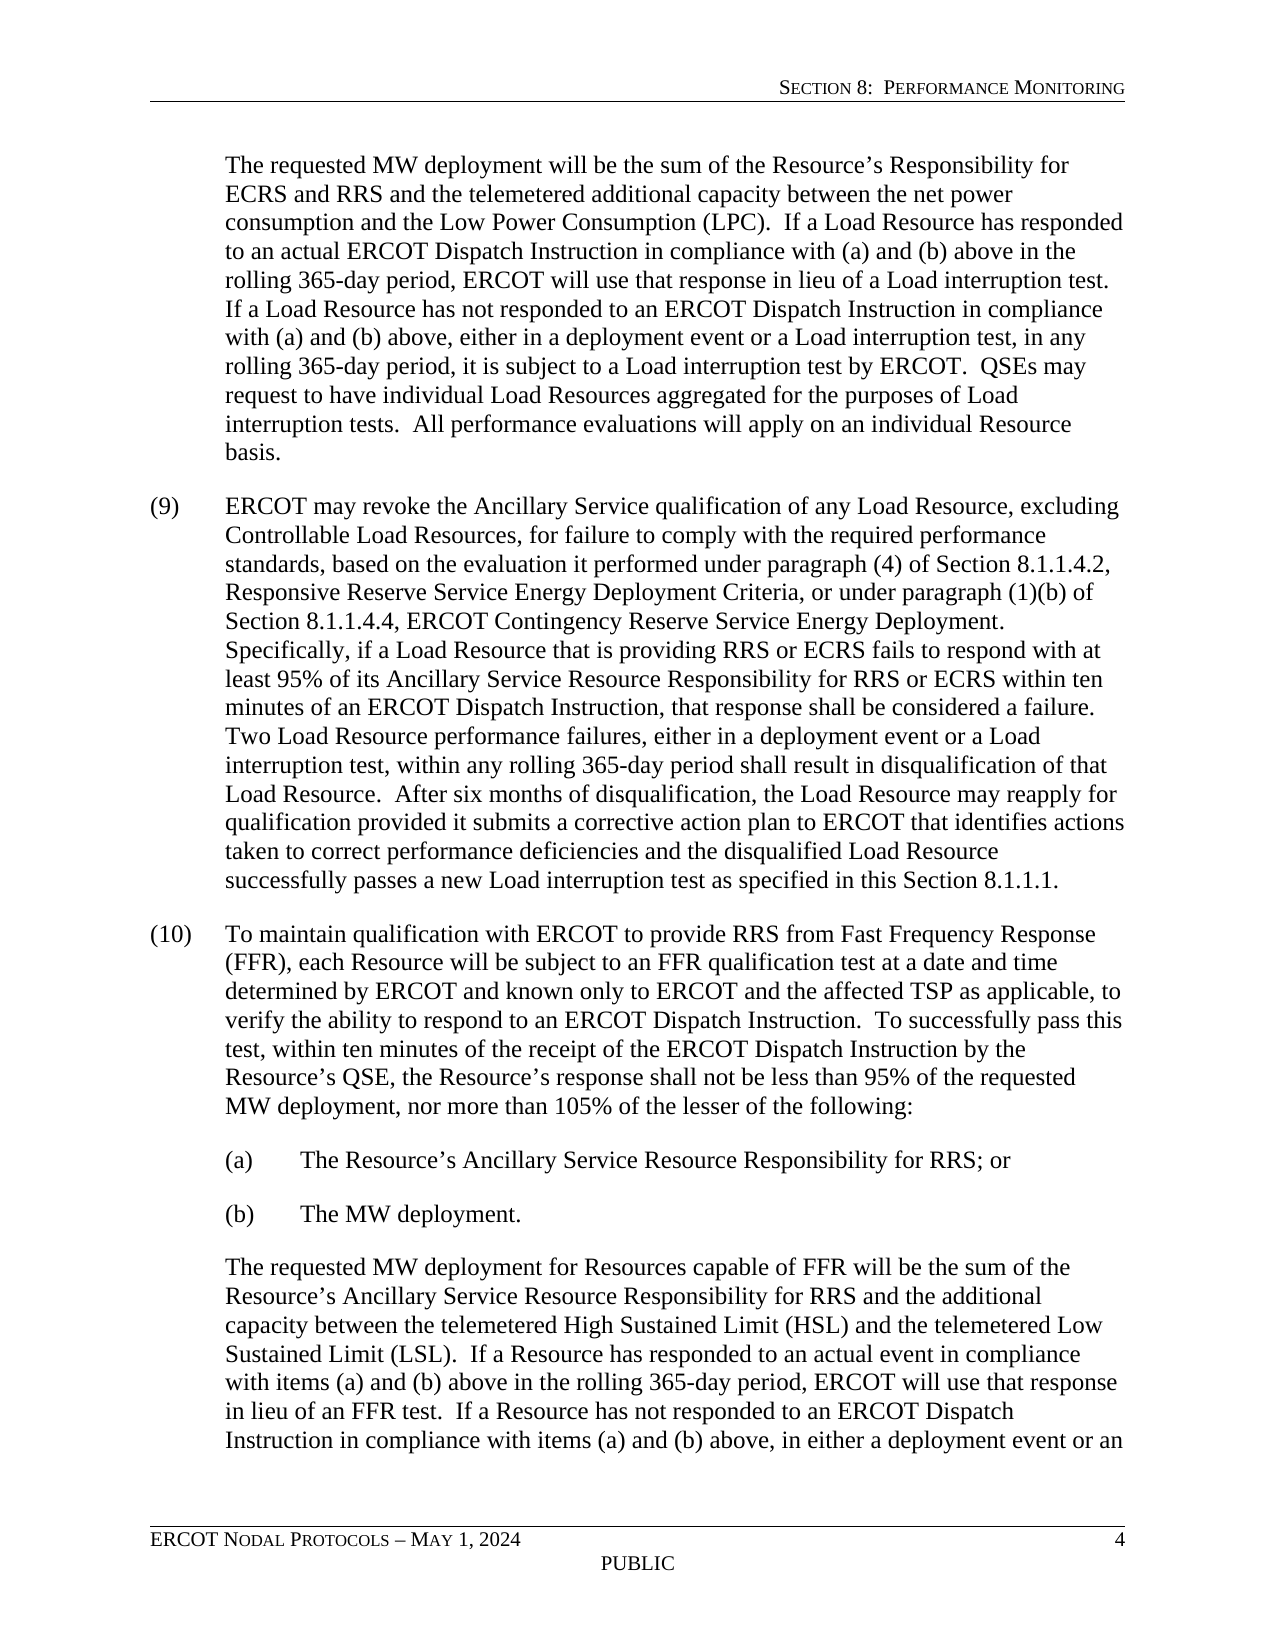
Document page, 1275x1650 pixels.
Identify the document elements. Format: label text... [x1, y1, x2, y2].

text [225, 1252, 1125, 1454]
text (10) To maintain qualification with ERCOT to provide RRS from Fast Frequency Response (FFR), each Resource will be subject to an FFR qualification test at a date and time determined by ERCOT and known only to ERCOT and the affected TSP as applicable, to verify the ability to respond to an ERCOT Dispatch Instruction. To successfully pass this test, within ten minutes of the receipt of the ERCOT Dispatch Instruction by the Resource’s QSE, the Resource’s response shall not be less than 95% of the requested MW deployment, nor more than 105% of the lesser of the following: [150, 919, 1125, 1120]
text (b) The MW deployment. [225, 1199, 1125, 1227]
text (a) The Resource’s Ancillary Service Resource Responsibility for RRS; or [225, 1145, 1125, 1174]
text (9) ERCOT may revoke the Ancillary Service qualification of any Load Resource, excluding Controllable Load Resources, for failure to comply with the required performance standards, based on the evaluation it performed under paragraph (4) of Section 8.1.1.4.2, Responsive Reserve Service Energy Deployment Criteria, or under paragraph (1)(b) of Section 8.1.1.4.4, ERCOT Contingency Reserve Service Energy Deployment. Specifically, if a Load Resource that is providing RRS or ECRS fails to respond with at least 95% of its Ancillary Service Resource Responsibility for RRS or ECRS within ten minutes of an ERCOT Dispatch Instruction, that response shall be considered a failure. Two Load Resource performance failures, either in a deployment event or a Load interruption test, within any rolling 365-day period shall result in disqualification of that Load Resource. After six months of disqualification, the Load Resource may reapply for qualification provided it submits a corrective action plan to ERCOT that identifies actions taken to correct performance deficiencies and the disqualified Load Resource successfully passes a new Load interruption test as specified in this Section 8.1.1.1. [150, 491, 1125, 894]
text The requested MW deployment will be the sum of the Resource’s Responsibility for ECRS and RRS and the telemetered additional capacity between the net power consumption and the Low Power Consumption (LPC). If a Load Resource has responded to an actual ERCOT Dispatch Instruction in compliance with (a) and (b) above in the rolling 365-day period, ERCOT will use that response in lieu of a Load interruption test. If a Load Resource has not responded to an ERCOT Dispatch Instruction in compliance with (a) and (b) above, either in a deployment event or a Load interruption test, in any rolling 365-day period, it is subject to a Load interruption test by ERCOT. QSEs may request to have individual Load Resources aggregated for the purposes of Load interruption tests. All performance evaluations will apply on an individual Resource basis. [225, 150, 1125, 466]
